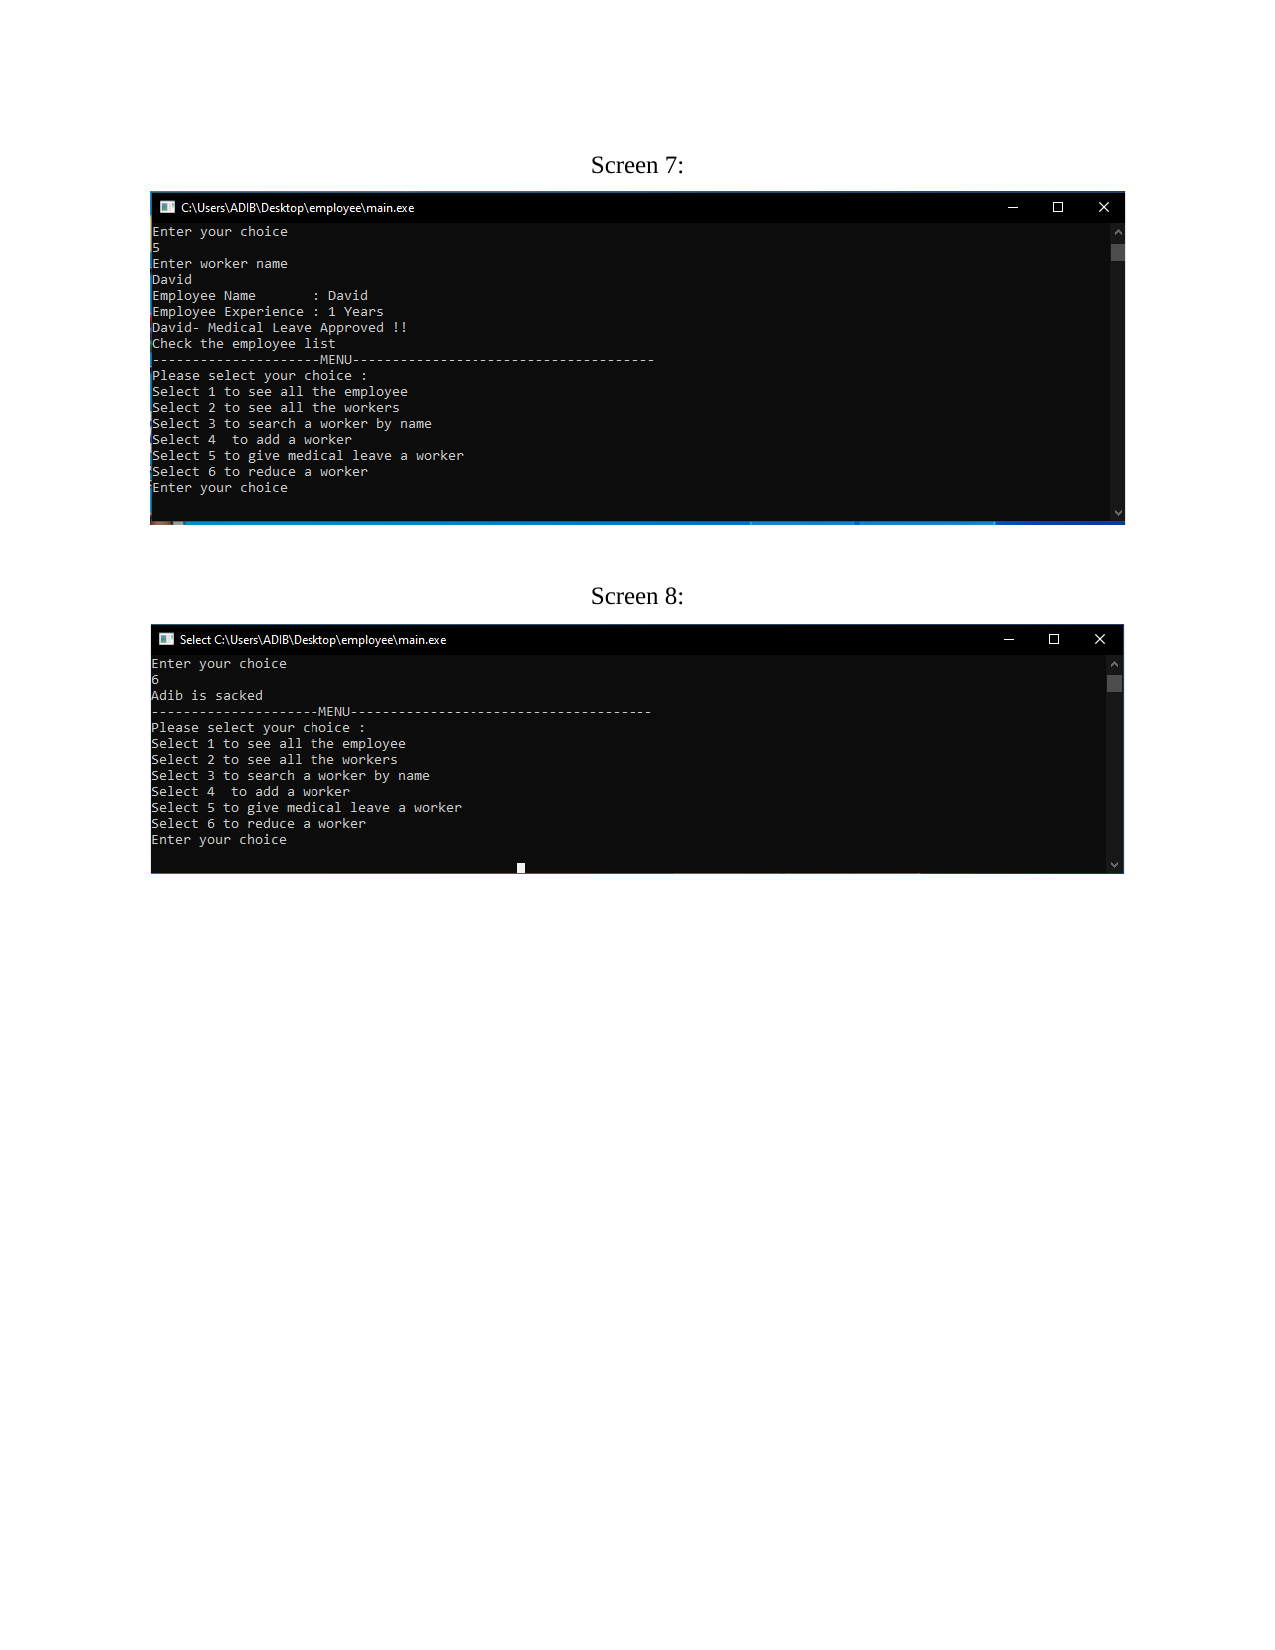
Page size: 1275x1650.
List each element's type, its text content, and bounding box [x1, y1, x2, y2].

picture [150, 624, 1125, 874]
text Screen 8: [150, 581, 1125, 610]
text Screen 7: [150, 150, 1125, 191]
picture [150, 191, 1125, 525]
